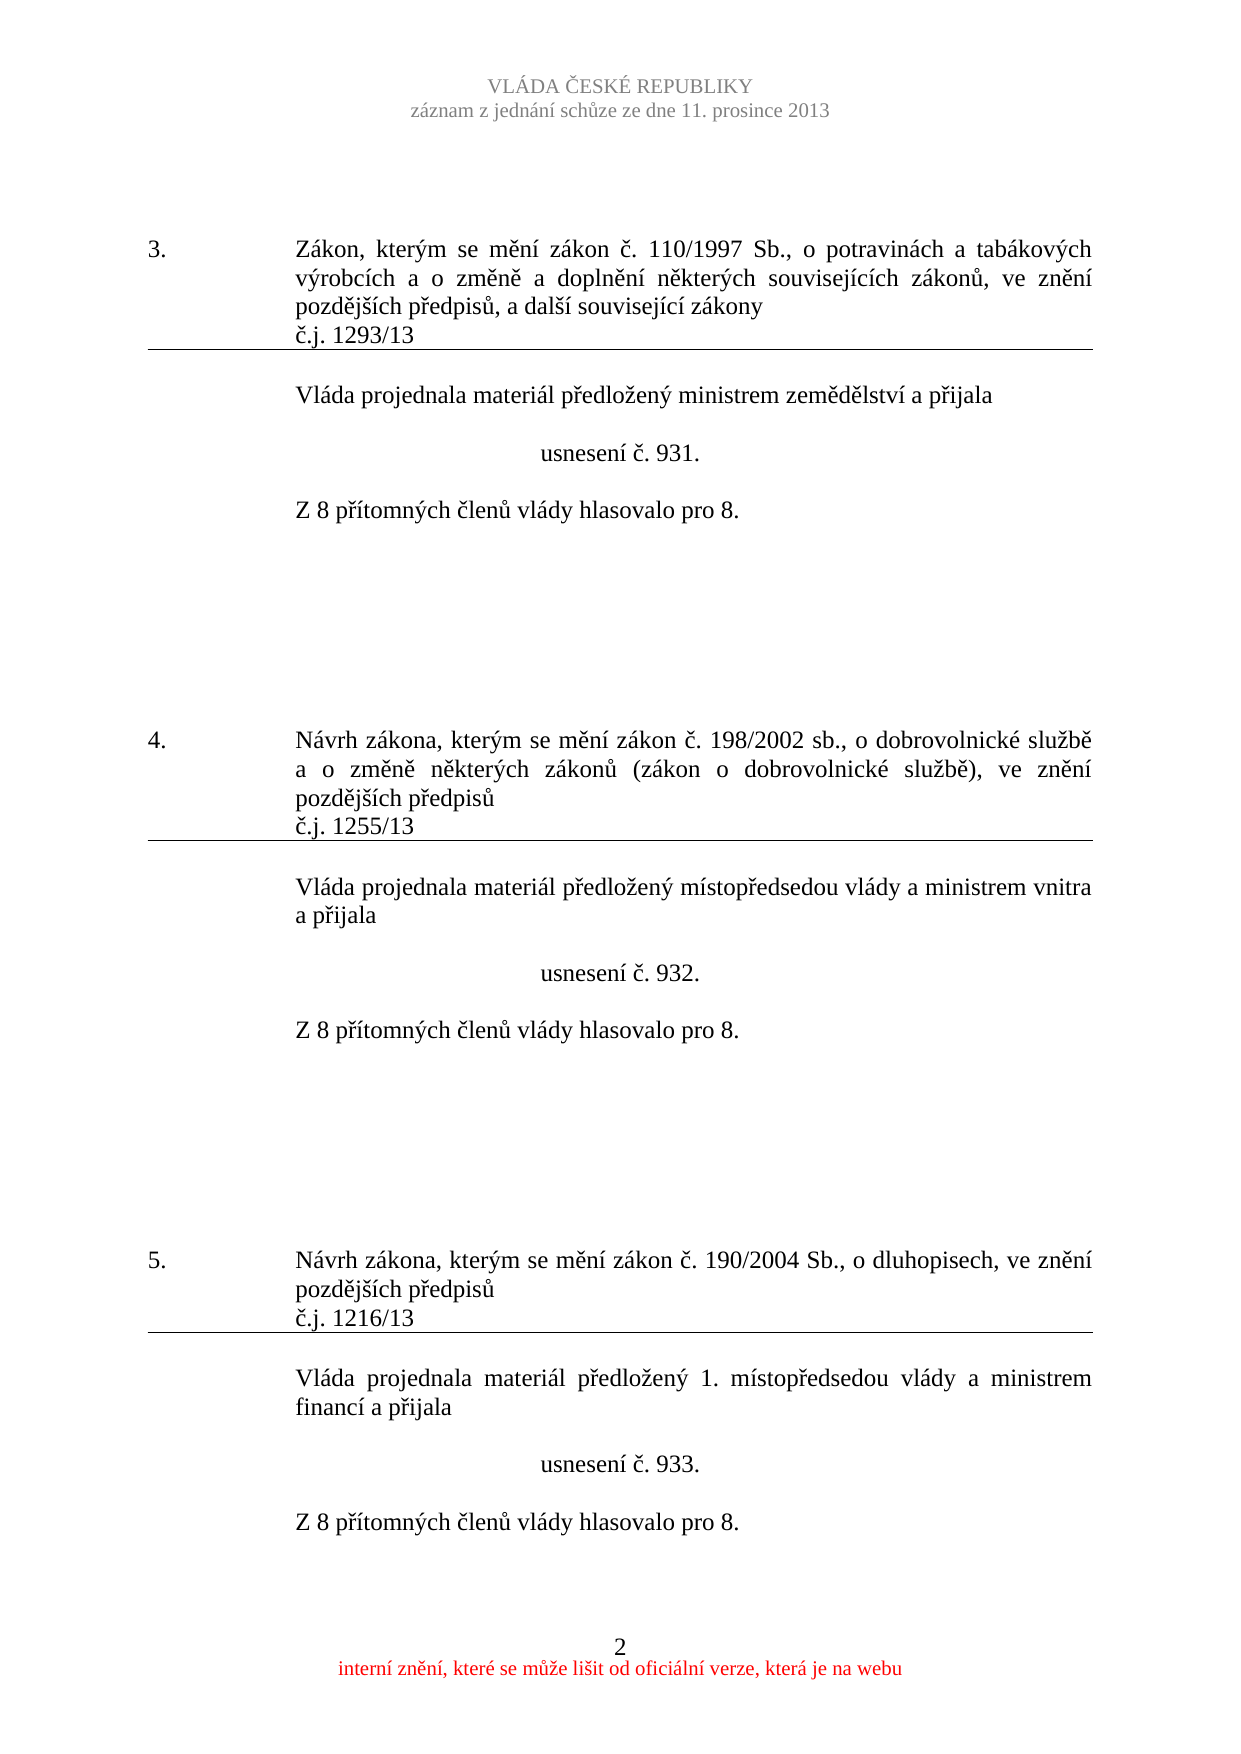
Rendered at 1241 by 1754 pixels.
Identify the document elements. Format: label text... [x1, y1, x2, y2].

text Z 8 přítomných členů vlády hlasovalo pro 8. [148, 1015, 1093, 1044]
text 5. Návrh zákona, kterým se mění zákon č. 190/2004 Sb., o dluhopisech, ve znění pozdějších předpisů [148, 1245, 1093, 1303]
text Vláda projednala materiál předložený ministrem zemědělství a přijala [148, 380, 1093, 409]
text Z 8 přítomných členů vlády hlasovalo pro 8. [148, 495, 1093, 524]
text č.j. 1216/13 [148, 1303, 1093, 1332]
text usnesení č. 931. [148, 438, 1093, 466]
text Vláda projednala materiál předložený 1. místopředsedou vlády a ministrem financí a přijala [148, 1363, 1093, 1420]
text č.j. 1255/13 [148, 811, 1093, 840]
text č.j. 1293/13 [148, 320, 1093, 349]
text Vláda projednala materiál předložený místopředsedou vlády a ministrem vnitra a přijala [148, 872, 1093, 929]
text 3. Zákon, kterým se mění zákon č. 110/1997 Sb., o potravinách a tabákových výrobcích a o změně a doplnění některých souvisejících zákonů, ve znění pozdějších předpisů, a další související zákony [148, 234, 1093, 320]
text usnesení č. 933. [148, 1449, 1093, 1478]
text Z 8 přítomných členů vlády hlasovalo pro 8. [148, 1507, 1093, 1535]
text 4. Návrh zákona, kterým se mění zákon č. 198/2002 sb., o dobrovolnické službě a o změně některých zákonů (zákon o dobrovolnické službě), ve znění pozdějších předpisů [148, 725, 1093, 811]
text usnesení č. 932. [148, 958, 1093, 987]
